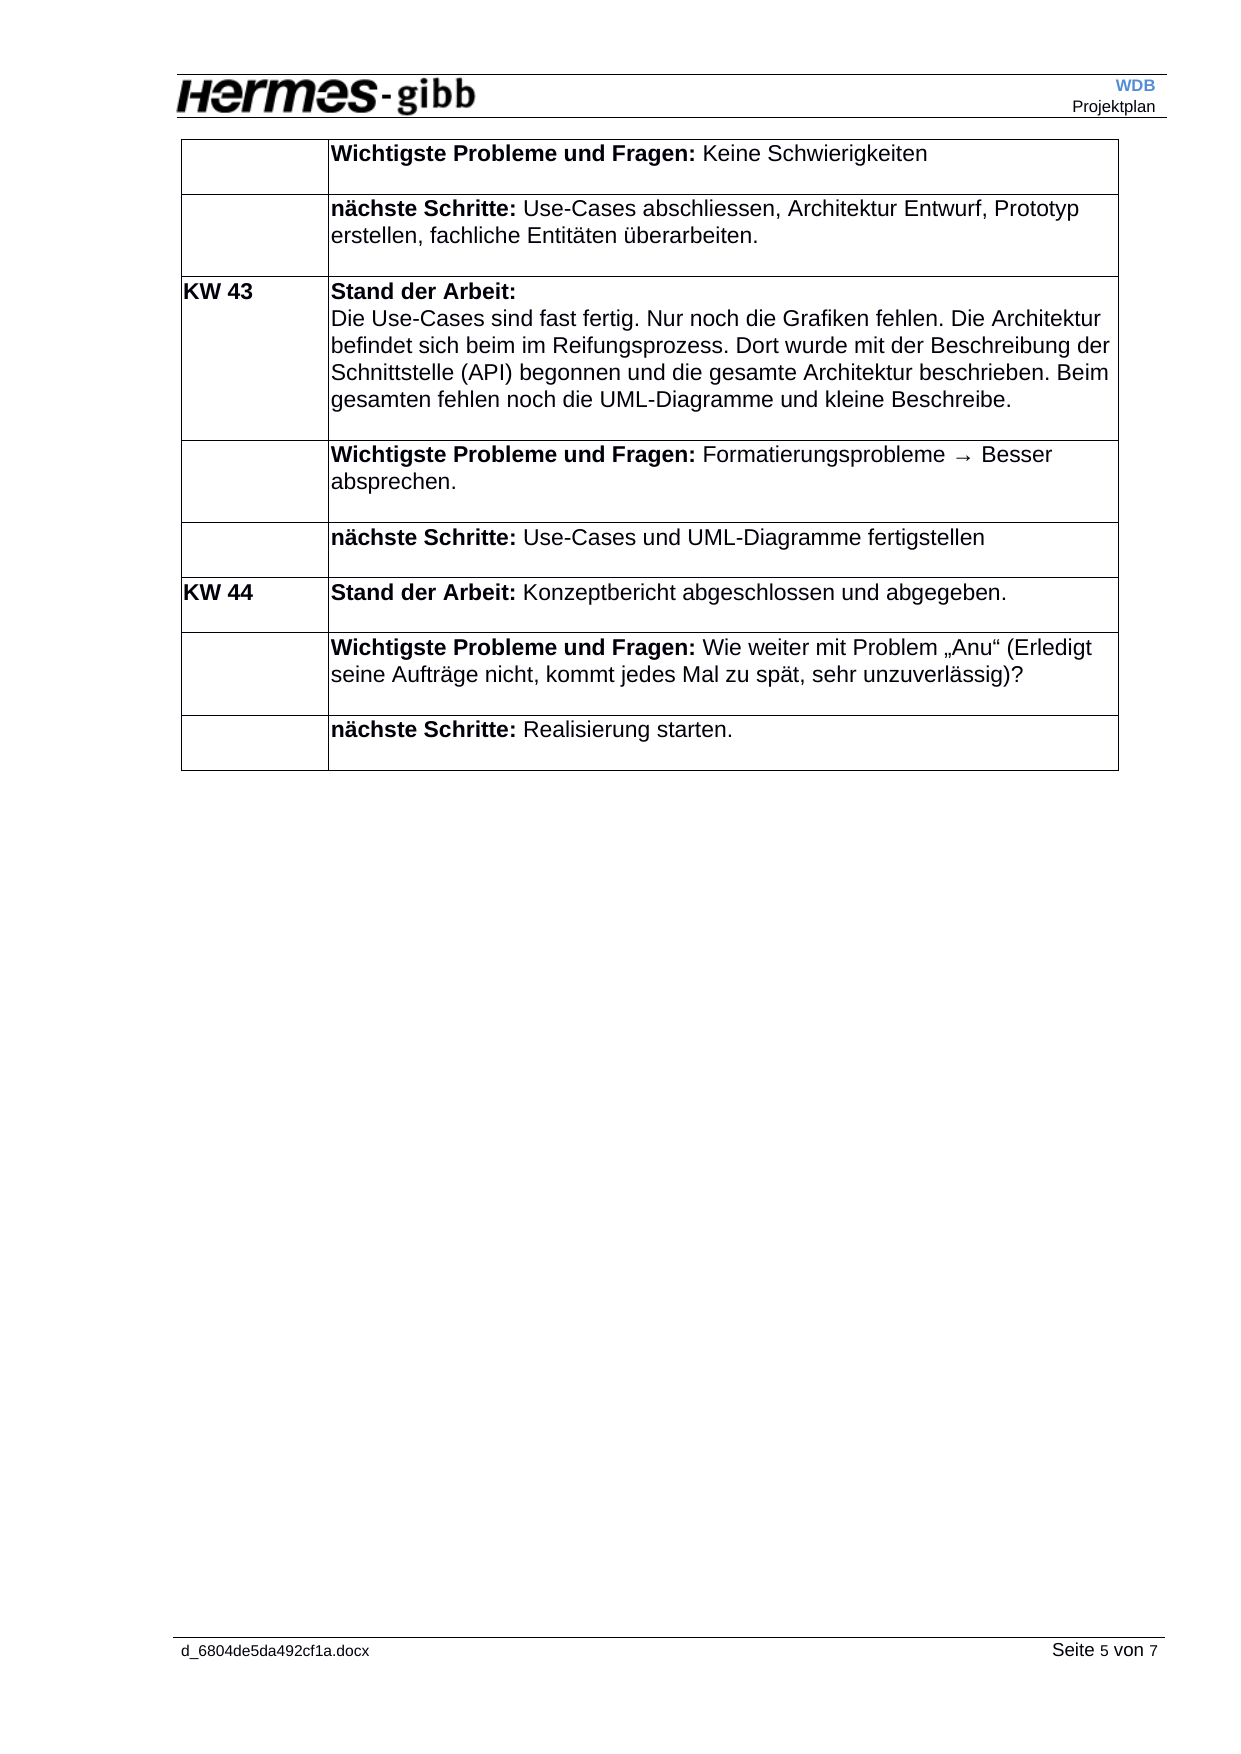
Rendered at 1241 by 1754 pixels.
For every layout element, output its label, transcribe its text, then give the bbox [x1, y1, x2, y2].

table_cell Stand der Arbeit: Konzeptbericht abgeschlossen und abgegeben. [329, 578, 1118, 632]
table_cell [182, 523, 328, 577]
table_cell Stand der Arbeit: Die Use-Cases sind fast fertig. Nur noch die Grafiken fehlen. Die Architektur befindet sich beim im Reifungsprozess. Dort wurde mit der Beschreibung der Schnittstelle (API) begonnen und die gesamte Architektur beschrieben. Beim gesamten fehlen noch die UML-Diagramme und kleine Beschreibe. [329, 277, 1118, 439]
table_cell [182, 140, 328, 194]
table_cell Wichtigste Probleme und Fragen: Formatierungsprobleme → Besser absprechen. [329, 441, 1118, 522]
table_cell [182, 716, 328, 770]
table_cell [182, 195, 328, 276]
table_cell nächste Schritte: Use-Cases abschliessen, Architektur Entwurf, Prototyp erstellen, fachliche Entitäten überarbeiten. [329, 195, 1118, 276]
table_cell Wichtigste Probleme und Fragen: Wie weiter mit Problem „Anu“ (Erledigt seine Aufträge nicht, kommt jedes Mal zu spät, sehr unzuverlässig)? [329, 633, 1118, 714]
table_cell nächste Schritte: Use-Cases und UML-Diagramme fertigstellen [329, 523, 1118, 577]
table_cell nächste Schritte: Realisierung starten. [329, 716, 1118, 770]
table_cell KW 43 [182, 277, 328, 439]
table_cell KW 44 [182, 578, 328, 632]
table_cell Wichtigste Probleme und Fragen: Keine Schwierigkeiten [329, 140, 1118, 194]
table_cell [182, 441, 328, 522]
table_cell [182, 633, 328, 714]
